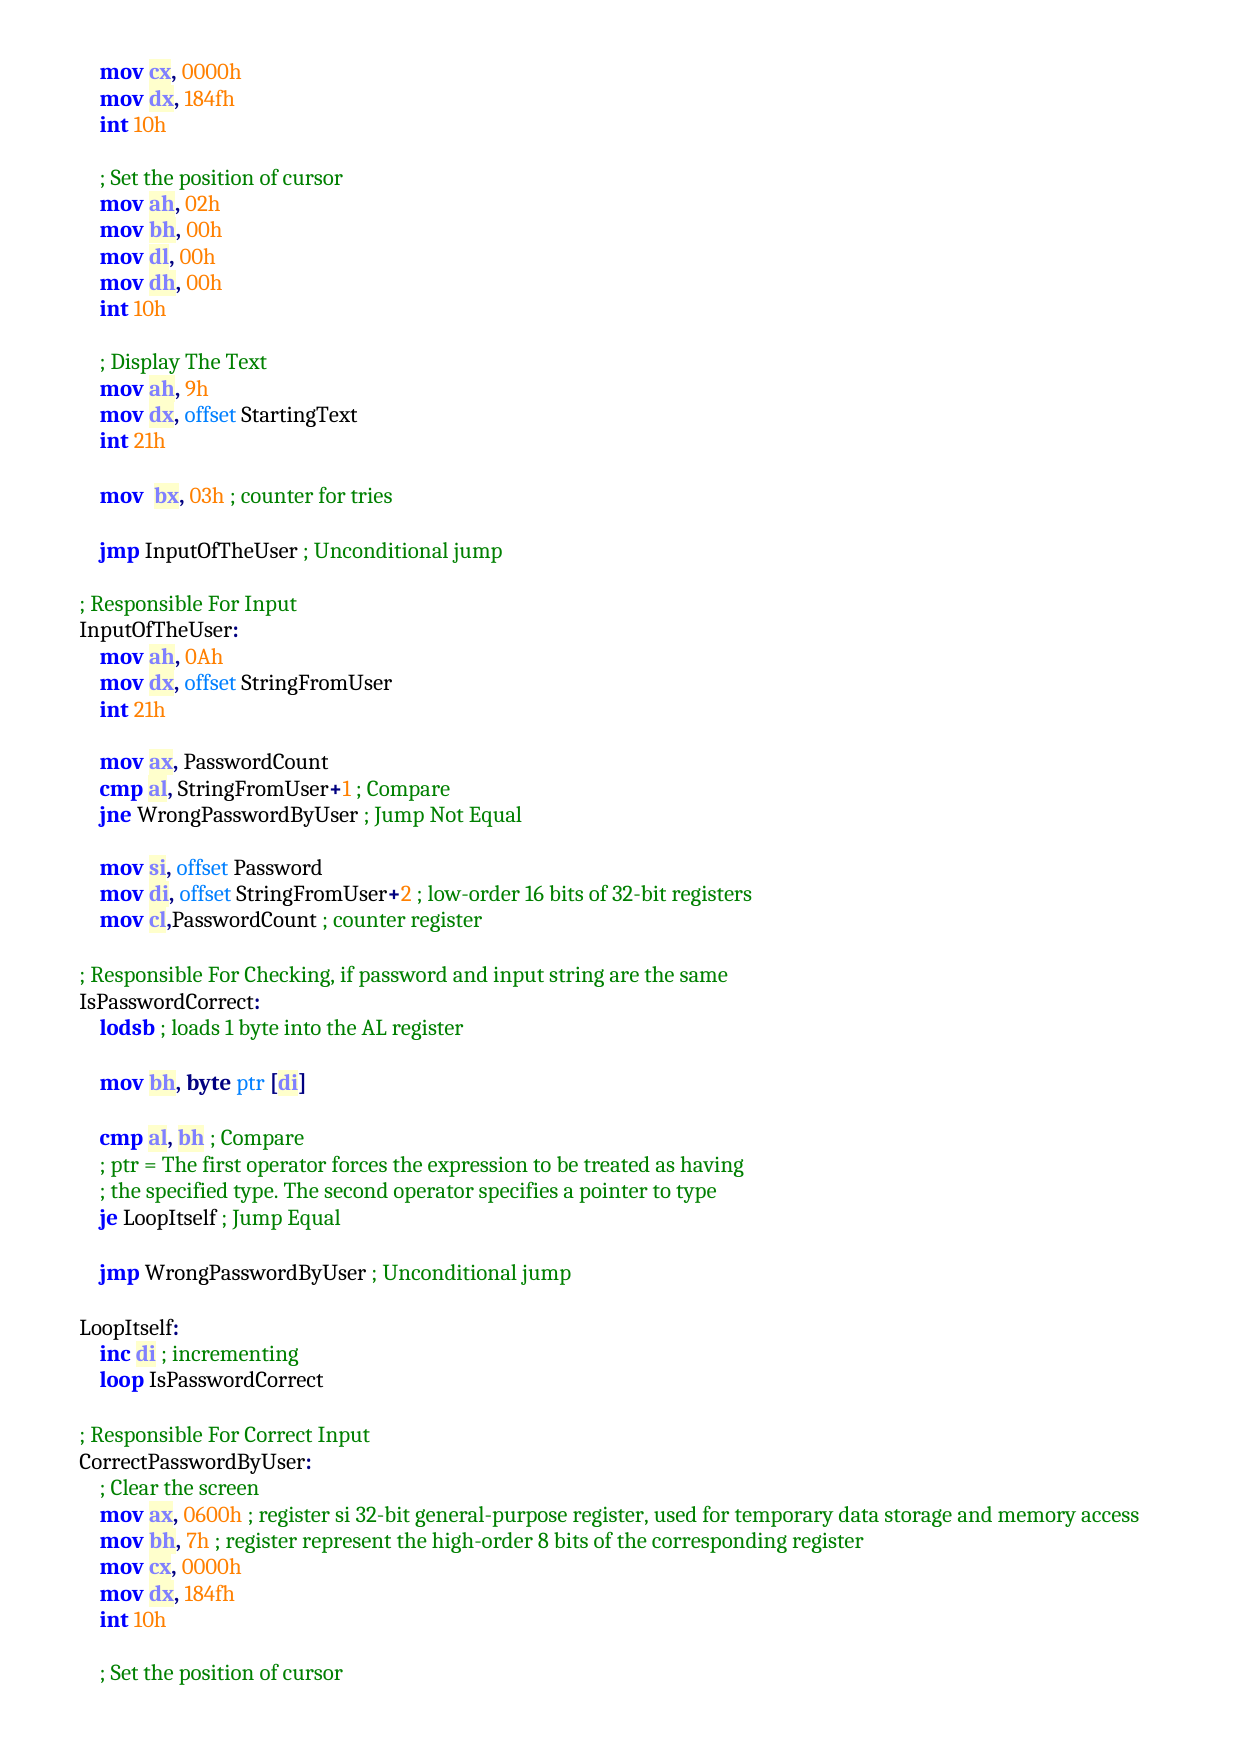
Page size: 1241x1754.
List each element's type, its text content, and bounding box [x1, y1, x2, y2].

text mov dh, 00h [176, 270, 1181, 296]
text mov dx, 184fh [59, 1580, 149, 1607]
text mov bh, 00h [176, 217, 1181, 243]
text mov ah, 0Ah [175, 644, 1181, 670]
text mov bh, byte ptr [di] [176, 1070, 278, 1096]
text mov bh, 7h ; register represent the high-order 8 bits of the corresponding register [176, 1528, 1181, 1554]
text int 10h [59, 296, 1181, 323]
text mov si, offset Password [59, 854, 1181, 881]
text je LoopItself ; Jump Equal [59, 1204, 1181, 1231]
text cmp al, bh ; Compare [204, 1125, 1181, 1152]
text ; ptr = The first operator forces the expression to be treated as having [59, 1152, 1181, 1178]
text mov dx, offset StartingText [174, 402, 1181, 428]
text ; Set the position of cursor [59, 164, 1181, 191]
text jmp WrongPasswordByUser ; Unconditional jump [59, 1259, 1181, 1286]
text mov ax, PasswordCount [173, 749, 1181, 775]
text mov bh, byte ptr [di] [298, 1070, 1181, 1096]
text inc di ; incrementing [59, 1341, 136, 1367]
text mov ax, PasswordCount [59, 749, 149, 775]
text ; Clear the screen [59, 1475, 1181, 1501]
text mov cx, 0000h [59, 59, 149, 85]
text mov ah, 9h [59, 375, 149, 402]
text mov bh, 00h [59, 217, 149, 243]
text mov dx, 184fh [59, 85, 149, 112]
text loop IsPasswordCorrect [59, 1367, 1181, 1393]
text mov bh, byte ptr [di] [59, 1070, 149, 1096]
text InputOfTheUser: [59, 617, 1181, 644]
text int 10h [59, 112, 1181, 138]
text mov dh, 00h [59, 270, 149, 296]
text cmp al, bh ; Compare [59, 1125, 148, 1152]
text mov dx, offset StringFromUser [174, 670, 1181, 696]
text CorrectPasswordByUser: [59, 1449, 1181, 1475]
text mov ah, 9h [175, 375, 1181, 402]
text cmp al, StringFromUser+1 ; Compare [167, 775, 1181, 802]
text cmp al, StringFromUser+1 ; Compare [59, 775, 148, 802]
text mov cl,PasswordCount ; counter register [59, 907, 149, 933]
text mov bx, 03h ; counter for tries [179, 483, 1181, 509]
text IsPasswordCorrect: [59, 989, 1181, 1015]
text mov cl,PasswordCount ; counter register [166, 907, 1181, 933]
text ; Responsible For Input [59, 591, 1181, 617]
text mov dx, 184fh [174, 1580, 1181, 1607]
text jne WrongPasswordByUser ; Jump Not Equal [59, 802, 1181, 828]
text mov cx, 0000h [171, 1554, 1181, 1580]
text mov ah, 0Ah [59, 644, 149, 670]
text mov ah, 02h [175, 191, 1181, 217]
text ; the specified type. The second operator specifies a pointer to type [59, 1178, 1181, 1204]
text lodsb ; loads 1 byte into the AL register [59, 1015, 1181, 1041]
text ; Responsible For Checking, if password and input string are the same [59, 962, 1181, 989]
text mov bx, 03h ; counter for tries [59, 483, 154, 509]
text mov cx, 0000h [59, 1554, 149, 1580]
text mov di, offset StringFromUser+2 ; low-order 16 bits of 32-bit registers [169, 881, 1181, 907]
text LoopItself: [59, 1314, 1181, 1341]
text ; Responsible For Correct Input [59, 1422, 1181, 1449]
text ; Display The Text [59, 349, 1181, 375]
text inc di ; incrementing [156, 1341, 1181, 1367]
text mov cx, 0000h [171, 59, 1181, 85]
text int 10h [59, 1607, 1181, 1633]
text int 21h [59, 696, 1181, 723]
text mov ax, 0600h ; register si 32-bit general-purpose register, used for temporary data storage and memory access [173, 1501, 1181, 1528]
text mov dl, 00h [59, 243, 1181, 270]
text mov ah, 02h [59, 191, 149, 217]
text mov dx, offset StringFromUser [59, 670, 149, 696]
text int 21h [59, 428, 1181, 454]
text mov dx, 184fh [174, 85, 1181, 112]
text jmp InputOfTheUser ; Unconditional jump [59, 538, 1181, 564]
text ; Set the position of cursor [59, 1659, 1181, 1686]
text mov dx, offset StartingText [59, 402, 149, 428]
